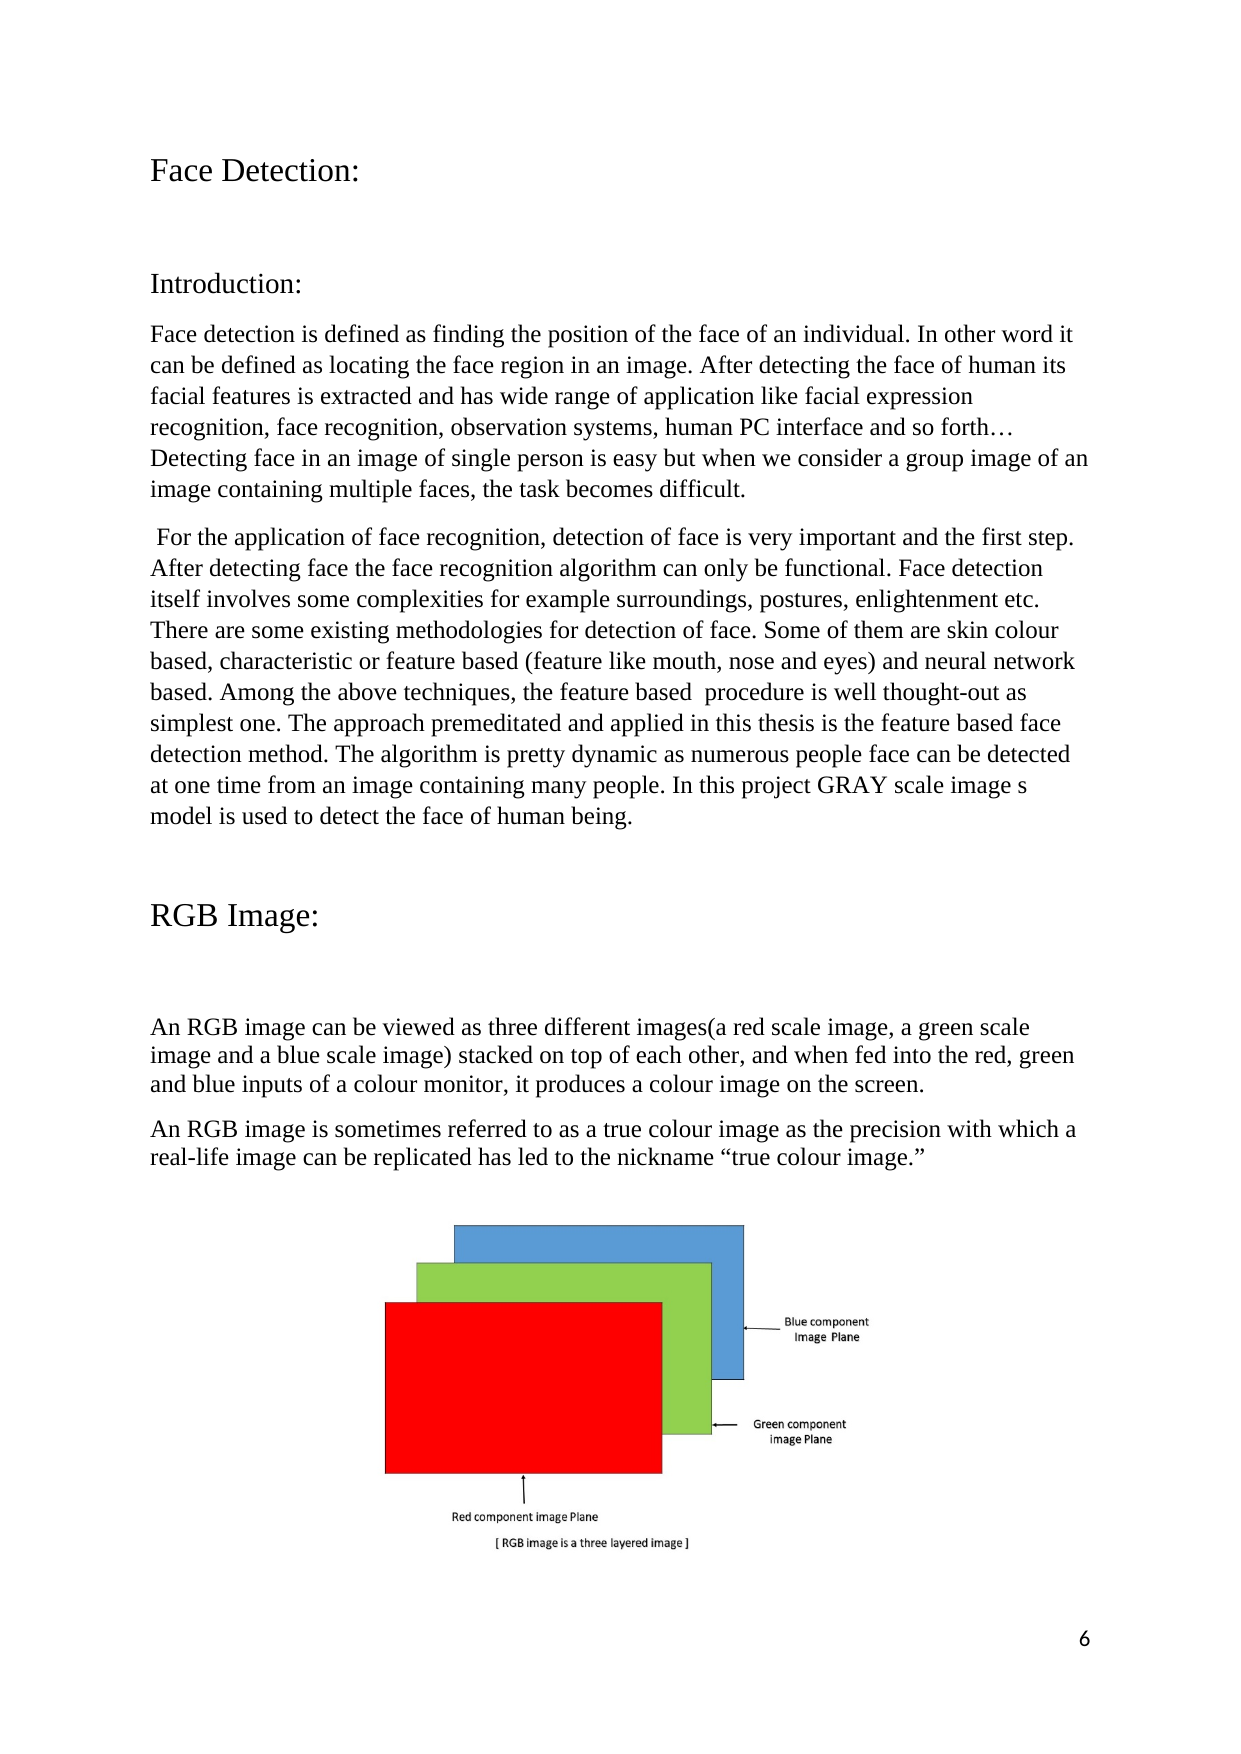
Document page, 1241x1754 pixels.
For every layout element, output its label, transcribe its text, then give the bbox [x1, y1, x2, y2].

text Face Detection: [150, 150, 1090, 188]
text An RGB image is sometimes referred to as a true colour image as the precision with which a real-life image can be replicated has led to the nickname “true colour image.” [150, 1114, 1090, 1171]
picture [290, 1213, 890, 1552]
text An RGB image can be viewed as three different images(a red scale image, a green scale image and a blue scale image) stacked on top of each other, and when fed into the red, green and blue inputs of a colour monitor, it produces a colour image on the screen. [150, 1012, 1090, 1098]
text Face detection is defined as finding the position of the face of an individual. In other word it can be defined as locating the face region in an image. After detecting the face of human its facial features is extracted and has wide range of application like facial expression recognition, face recognition, observation systems, human PC interface and so forth…Detecting face in an image of single person is easy but when we consider a group image of an image containing multiple faces, the task becomes difficult. [150, 319, 1090, 503]
text Introduction: [150, 266, 1090, 299]
text RGB Image: [150, 896, 1090, 934]
text For the application of face recognition, detection of face is very important and the first step. After detecting face the face recognition algorithm can only be functional. Face detection itself involves some complexities for example surroundings, postures, enlightenment etc. There are some existing methodologies for detection of face. Some of them are skin colour based, characteristic or feature based (feature like mouth, nose and eyes) and neural network based. Among the above techniques, the feature based procedure is well thought-out as simplest one. The approach premeditated and applied in this thesis is the feature based face detection method. The algorithm is pretty dynamic as numerous people face can be detected at one time from an image containing many people. In this project GRAY scale image s model is used to detect the face of human being. [150, 522, 1090, 830]
